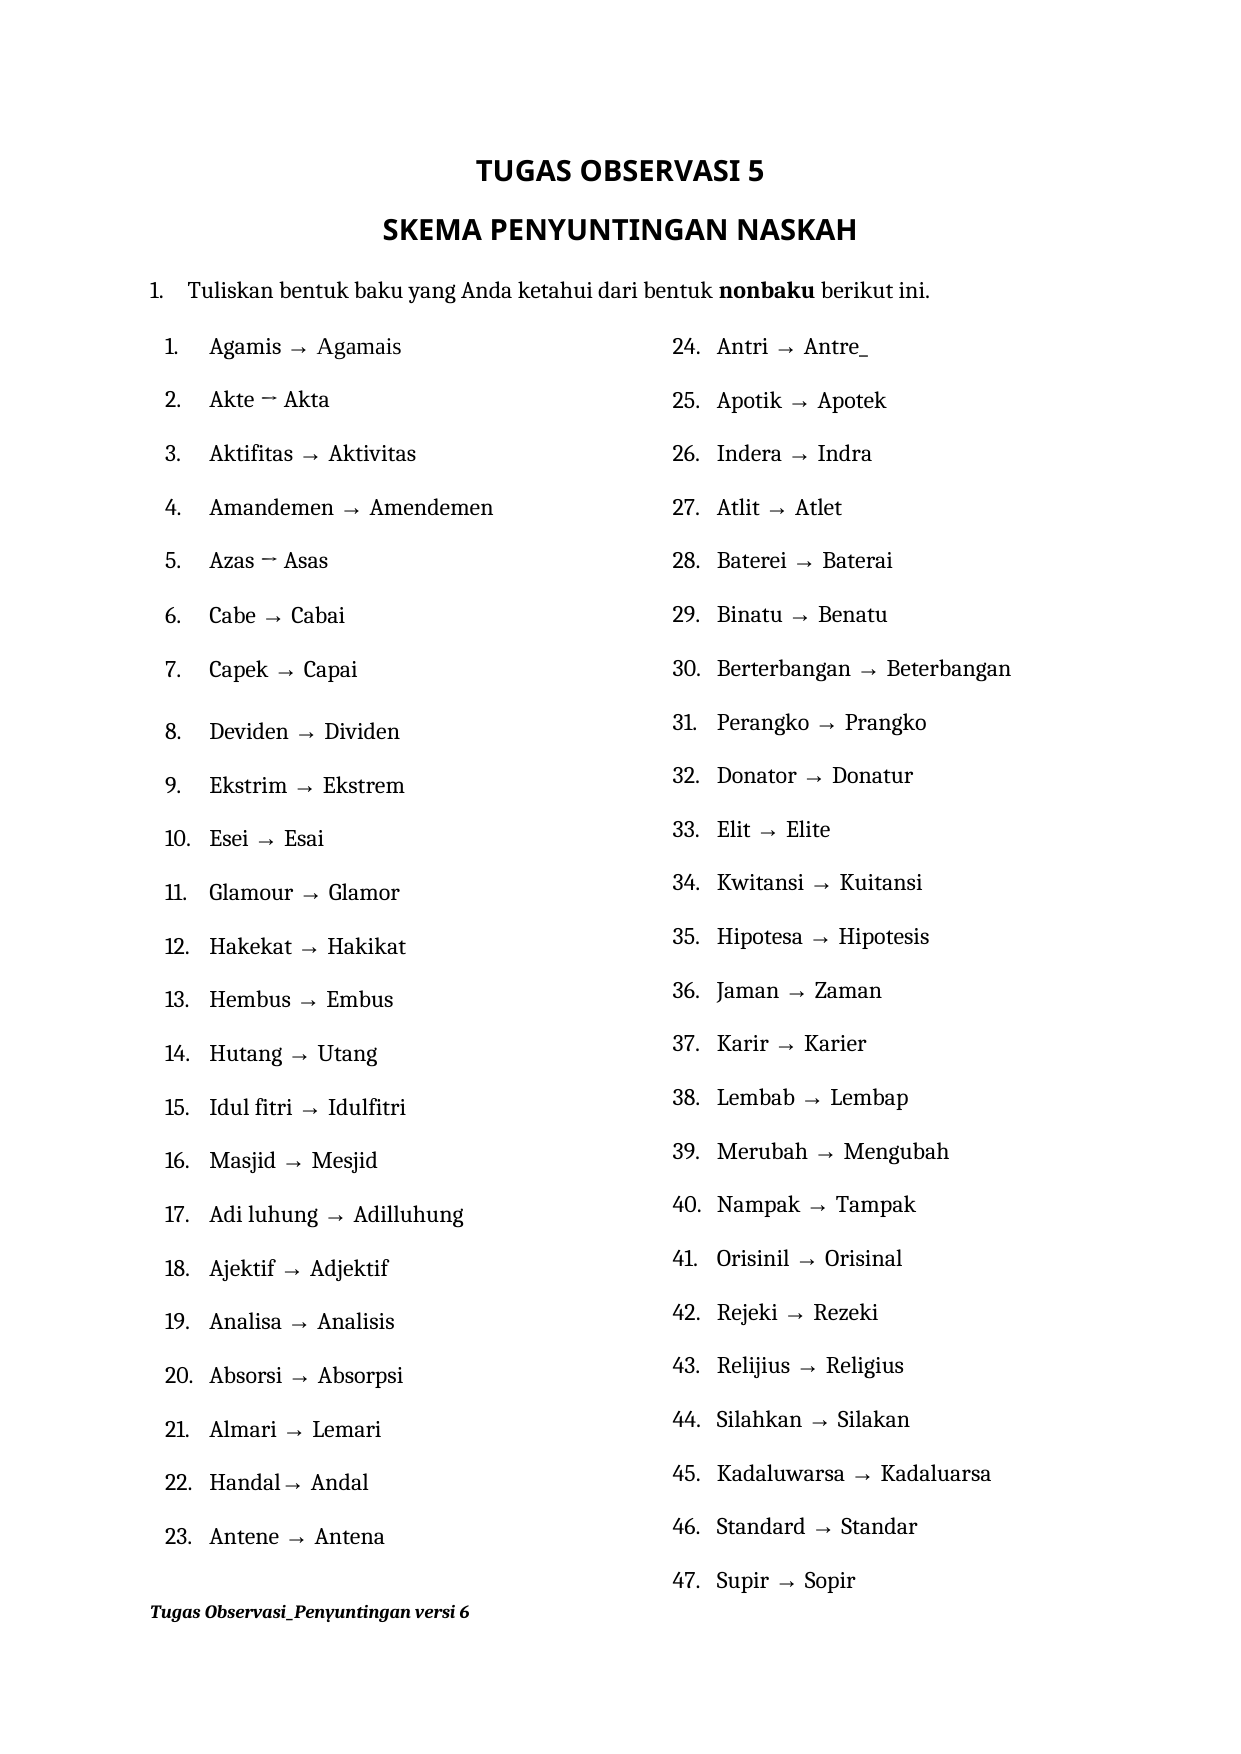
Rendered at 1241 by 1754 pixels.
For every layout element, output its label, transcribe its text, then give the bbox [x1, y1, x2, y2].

list Aktifitas → Aktivitas [165, 439, 563, 468]
list Orisinil → Orisinal [672, 1244, 1090, 1272]
list Almari → Lemari [165, 1414, 563, 1443]
list Hutang → Utang [165, 1039, 563, 1067]
list Jaman → Zaman [672, 976, 1090, 1004]
list Antene → Antena [165, 1522, 563, 1550]
list Standard → Standar [672, 1512, 1090, 1541]
text SKEMA PENYUNTINGAN NASKAH [150, 209, 1090, 249]
list Deviden → Dividen [165, 717, 563, 746]
list Azas → Asas [165, 547, 563, 575]
list Amandemen → Amendemen [165, 493, 563, 522]
list Merubah → Mengubah [672, 1137, 1090, 1165]
list Karir → Karier [672, 1029, 1090, 1058]
list Akte → Akta [165, 386, 563, 414]
list Antri → Antre_ [672, 332, 1071, 360]
list Esei → Esai [165, 824, 563, 853]
text TUGAS OBSERVASI 5 [150, 150, 1090, 190]
list Ekstrim → Ekstrem [165, 771, 563, 799]
list Adi luhung → Adilluhung [165, 1200, 563, 1228]
list Handal→ Andal [165, 1468, 563, 1497]
list Ajektif → Adjektif [165, 1254, 563, 1282]
list Hipotesa → Hipotesis [672, 922, 1090, 951]
list Donator → Donatur [672, 761, 1090, 789]
list Apotik → Apotek [672, 386, 1071, 414]
list Berterbangan → Beterbangan [672, 654, 1090, 682]
list Elit → Elite [672, 815, 1090, 843]
list Relijius → Religius [672, 1351, 1090, 1380]
list Indera → Indra [672, 439, 1090, 468]
list Baterei → Baterai [672, 547, 1090, 575]
list Nampak → Tampak [672, 1190, 1090, 1219]
list Supir → Sopir [672, 1566, 1090, 1594]
list Glamour → Glamor [165, 878, 563, 907]
list Silahkan → Silakan [672, 1405, 1090, 1433]
list Tuliskan bentuk baku yang Anda ketahui dari bentuk nonbaku berikut ini. [150, 277, 1090, 304]
list Kadaluwarsa → Kadaluarsa [672, 1458, 1090, 1487]
list Atlit → Atlet [672, 493, 1090, 521]
list Kwitansi → Kuitansi [672, 868, 1090, 897]
list Cabe → Cabai [165, 601, 563, 629]
list Masjid → Mesjid [165, 1146, 563, 1175]
list Rejeki → Rezeki [672, 1298, 1090, 1326]
list Capek → Capai [165, 655, 563, 683]
list Hakekat → Hakikat [165, 932, 563, 960]
list Absorsi → Absorpsi [165, 1361, 563, 1389]
list Analisa → Analisis [165, 1307, 563, 1336]
list Perangko → Prangko [672, 707, 1090, 736]
list Idul fitri → Idulfitri [165, 1093, 563, 1121]
list Binatu → Benatu [672, 600, 1090, 629]
list Lembab → Lembap [672, 1083, 1090, 1111]
list Agamis → Agamais [165, 332, 563, 360]
list Hembus → Embus [165, 985, 563, 1014]
